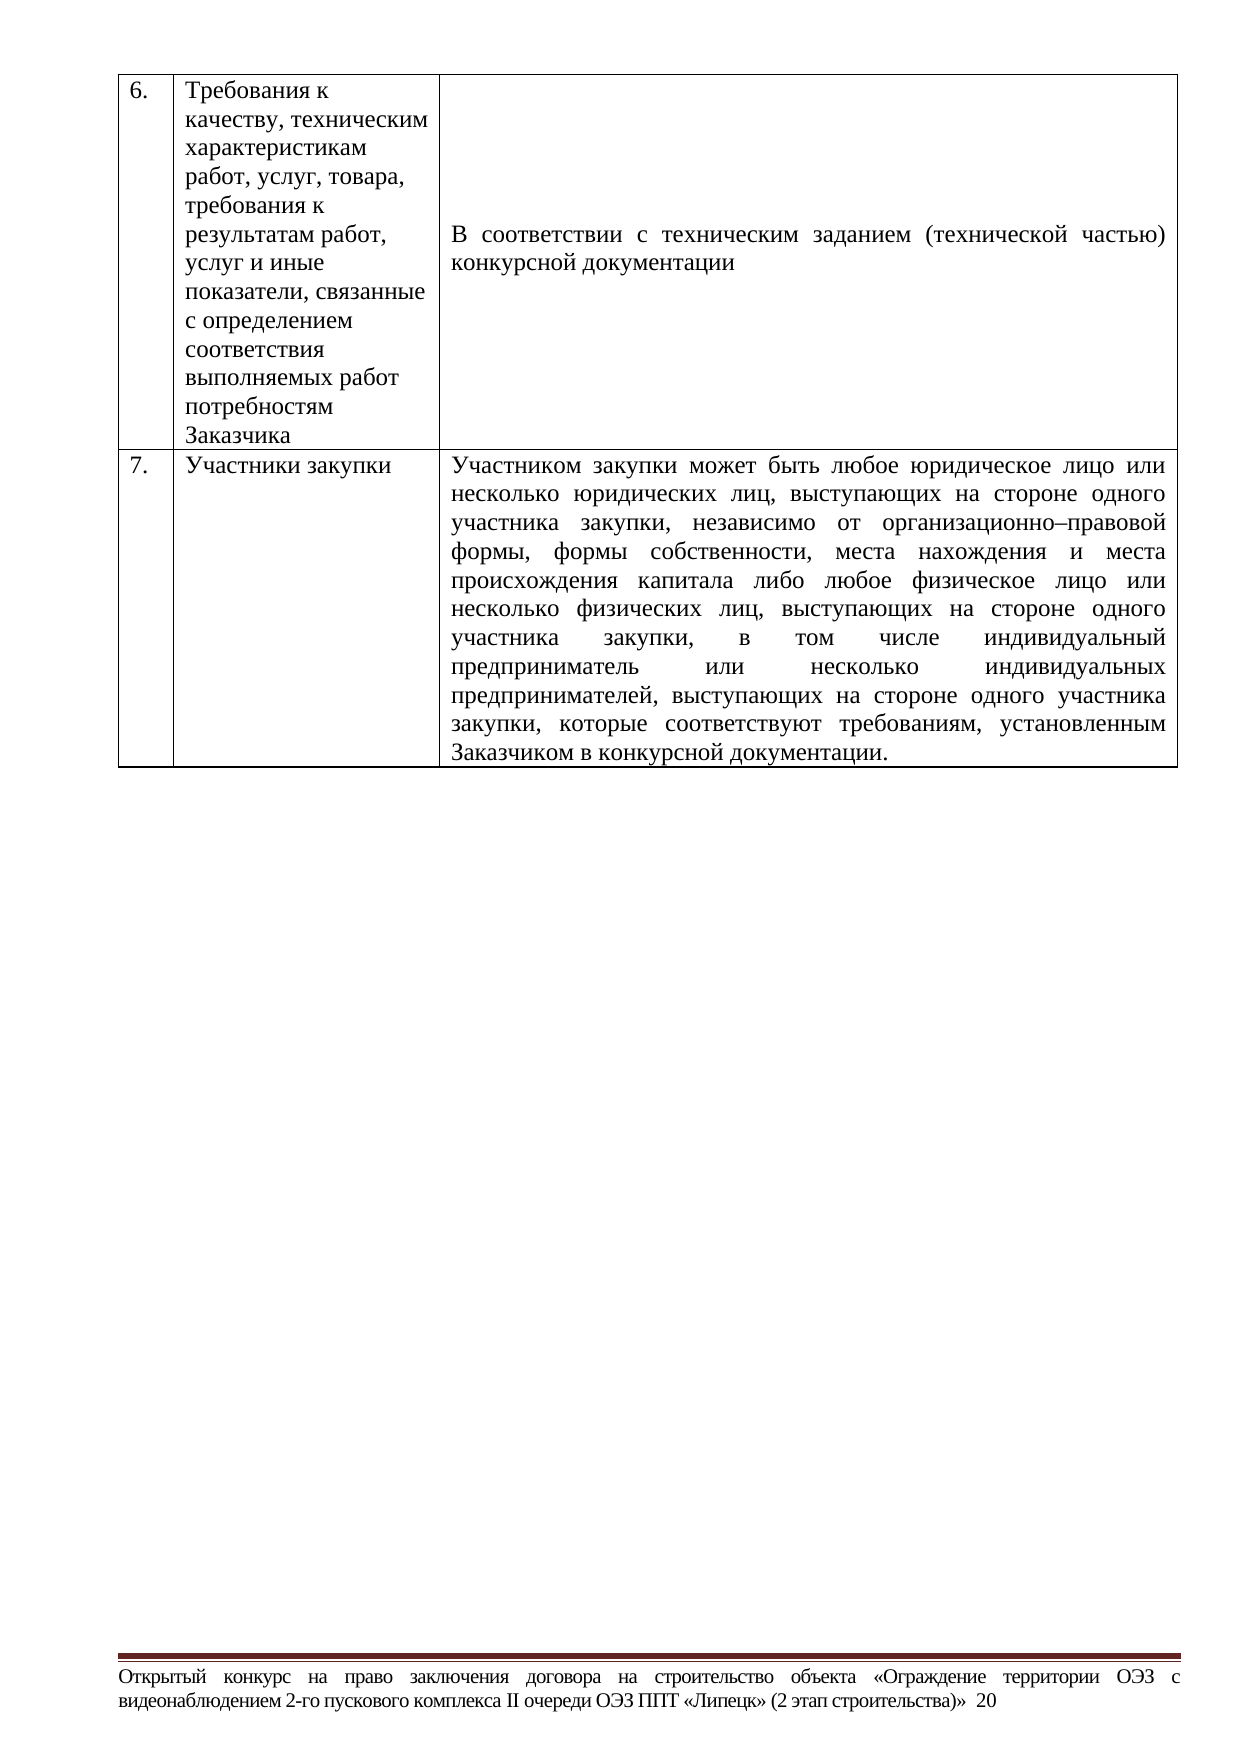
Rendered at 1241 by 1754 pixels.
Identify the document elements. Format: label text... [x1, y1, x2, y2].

table_cell Требования к качеству, техническим характеристикам работ, услуг, товара, требования к результатам работ, услуг и иные показатели, связанные с определением соответствия выполняемых работ потребностям Заказчика [174, 75, 439, 449]
table_cell Участники закупки [174, 450, 439, 766]
table_cell Участником закупки может быть любое юридическое лицо или несколько юридических лиц, выступающих на стороне одного участника закупки, независимо от организационно–правовой формы, формы собственности, места нахождения и места происхождения капитала либо любое физическое лицо или несколько физических лиц, выступающих на стороне одного участника закупки, в том числе индивидуальный предприниматель или несколько индивидуальных предпринимателей, выступающих на стороне одного участника закупки, которые соответствуют требованиям, установленным Заказчиком в конкурсной документации. [440, 450, 1177, 766]
table_cell 6. [119, 75, 173, 449]
table_cell В соответствии с техническим заданием (технической частью) конкурсной документации [440, 75, 1177, 449]
table_cell 7. [119, 450, 173, 766]
